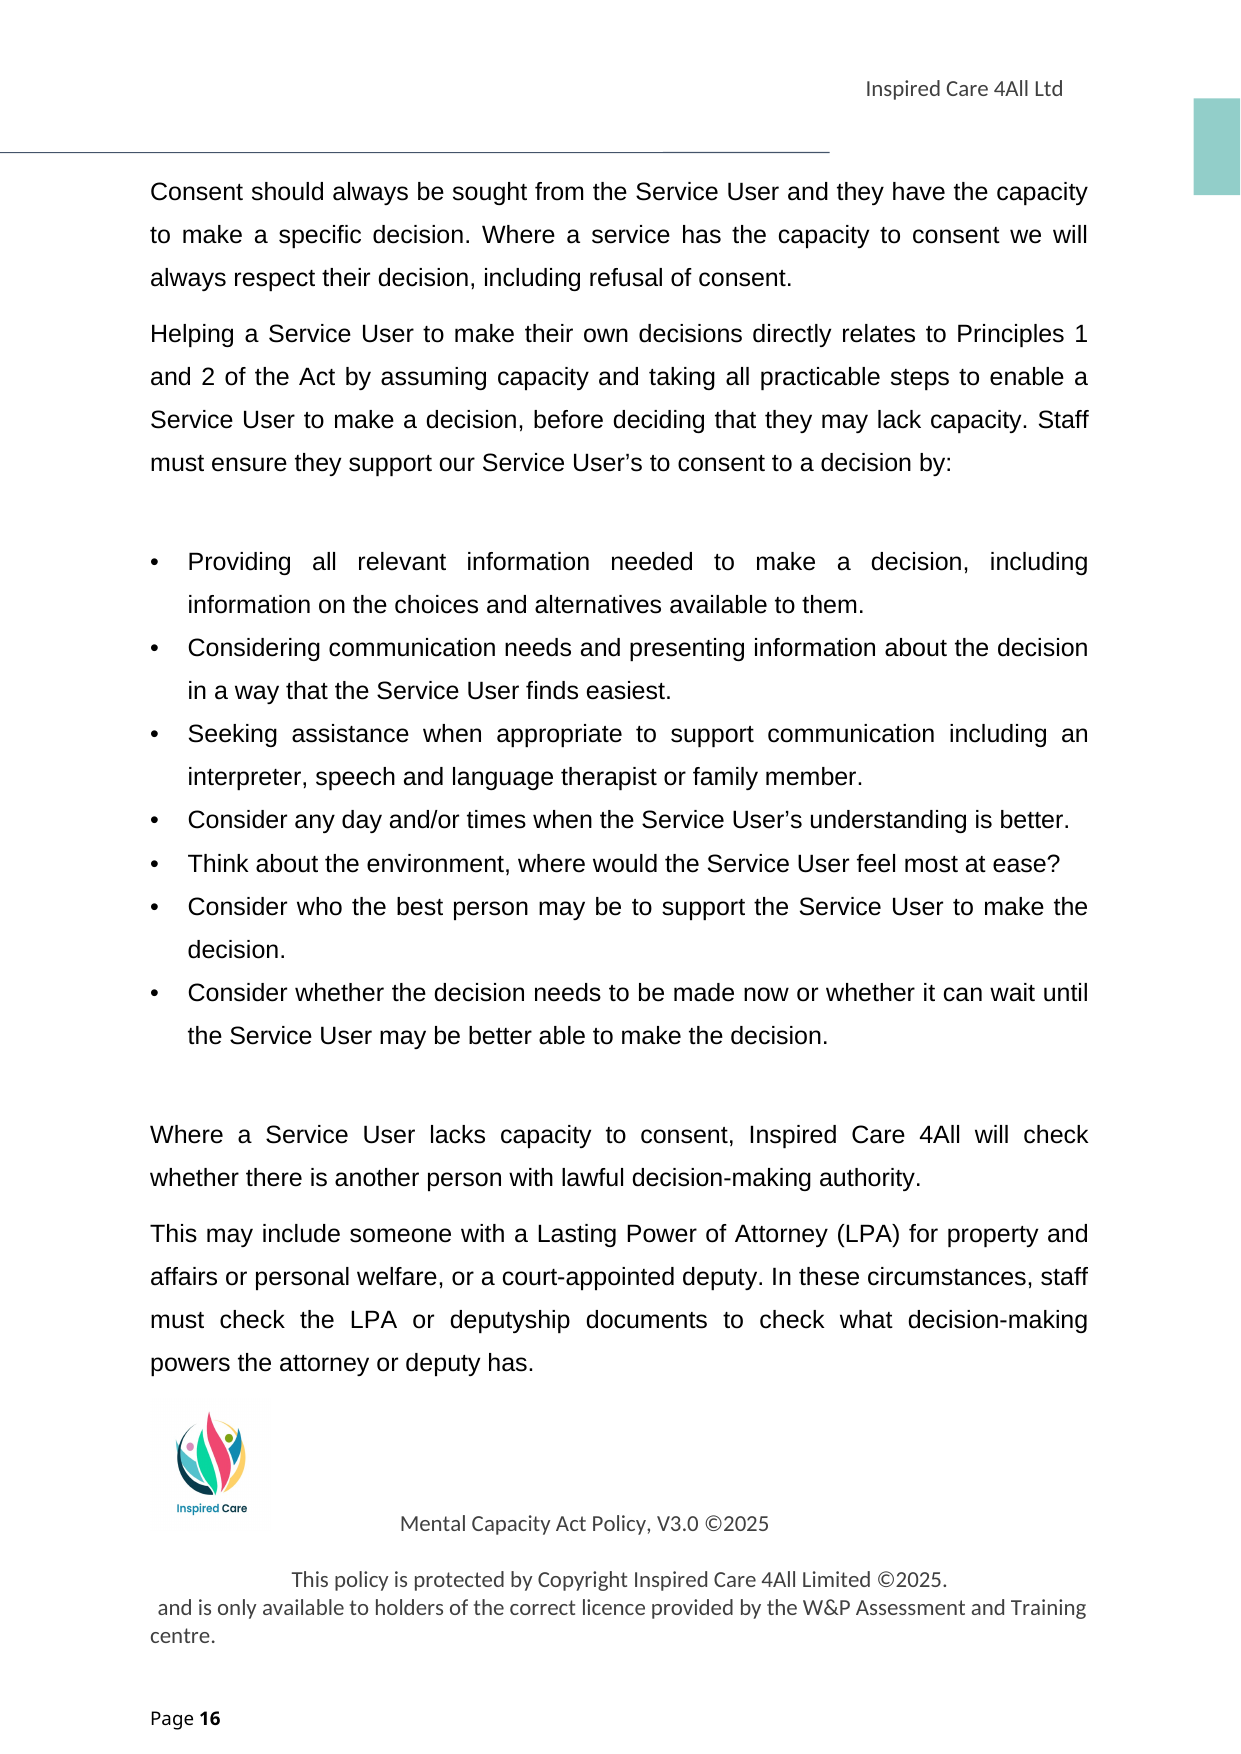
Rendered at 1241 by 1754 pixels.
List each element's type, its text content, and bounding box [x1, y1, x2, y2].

text Consent should always be sought from the Service User and they have the capacity to make a specific decision. Where a service has the capacity to consent we will always respect their decision, including refusal of consent. [150, 177, 1090, 292]
text Think about the environment, where would the Service User feel most at ease? [150, 848, 1090, 877]
text Consider whether the decision needs to be made now or whether it can wait until the Service User may be better able to make the decision. [150, 978, 1090, 1050]
text Considering communication needs and presenting information about the decision in a way that the Service User finds easiest. [150, 633, 1090, 705]
text Consider who the best person may be to support the Service User to make the decision. [150, 892, 1090, 963]
text Helping a Service User to make their own decisions directly relates to Principles 1 and 2 of the Act by assuming capacity and taking all practicable steps to enable a Service User to make a decision, before deciding that they may lack capacity. Staff must ensure they support our Service User’s to consent to a decision by: [150, 318, 1090, 477]
text Where a Service User lacks capacity to consent, Inspired Care 4All will check whether there is another person with lawful decision-making authority. [150, 1120, 1090, 1192]
picture [150, 1398, 271, 1531]
text Consider any day and/or times when the Service User’s understanding is better. [150, 805, 1090, 834]
list This may include someone with a Lasting Power of Attorney (LPA) for property and affairs or personal welfare, or a court-appointed deputy. In these circumstances, staff must check the LPA or deputyship documents to check what decision-making powers the attorney or deputy has. [150, 1218, 1090, 1377]
text Providing all relevant information needed to make a decision, including information on the choices and alternatives available to them. [150, 547, 1090, 618]
text Seeking assistance when appropriate to support communication including an interpreter, speech and language therapist or family member. [150, 719, 1090, 791]
